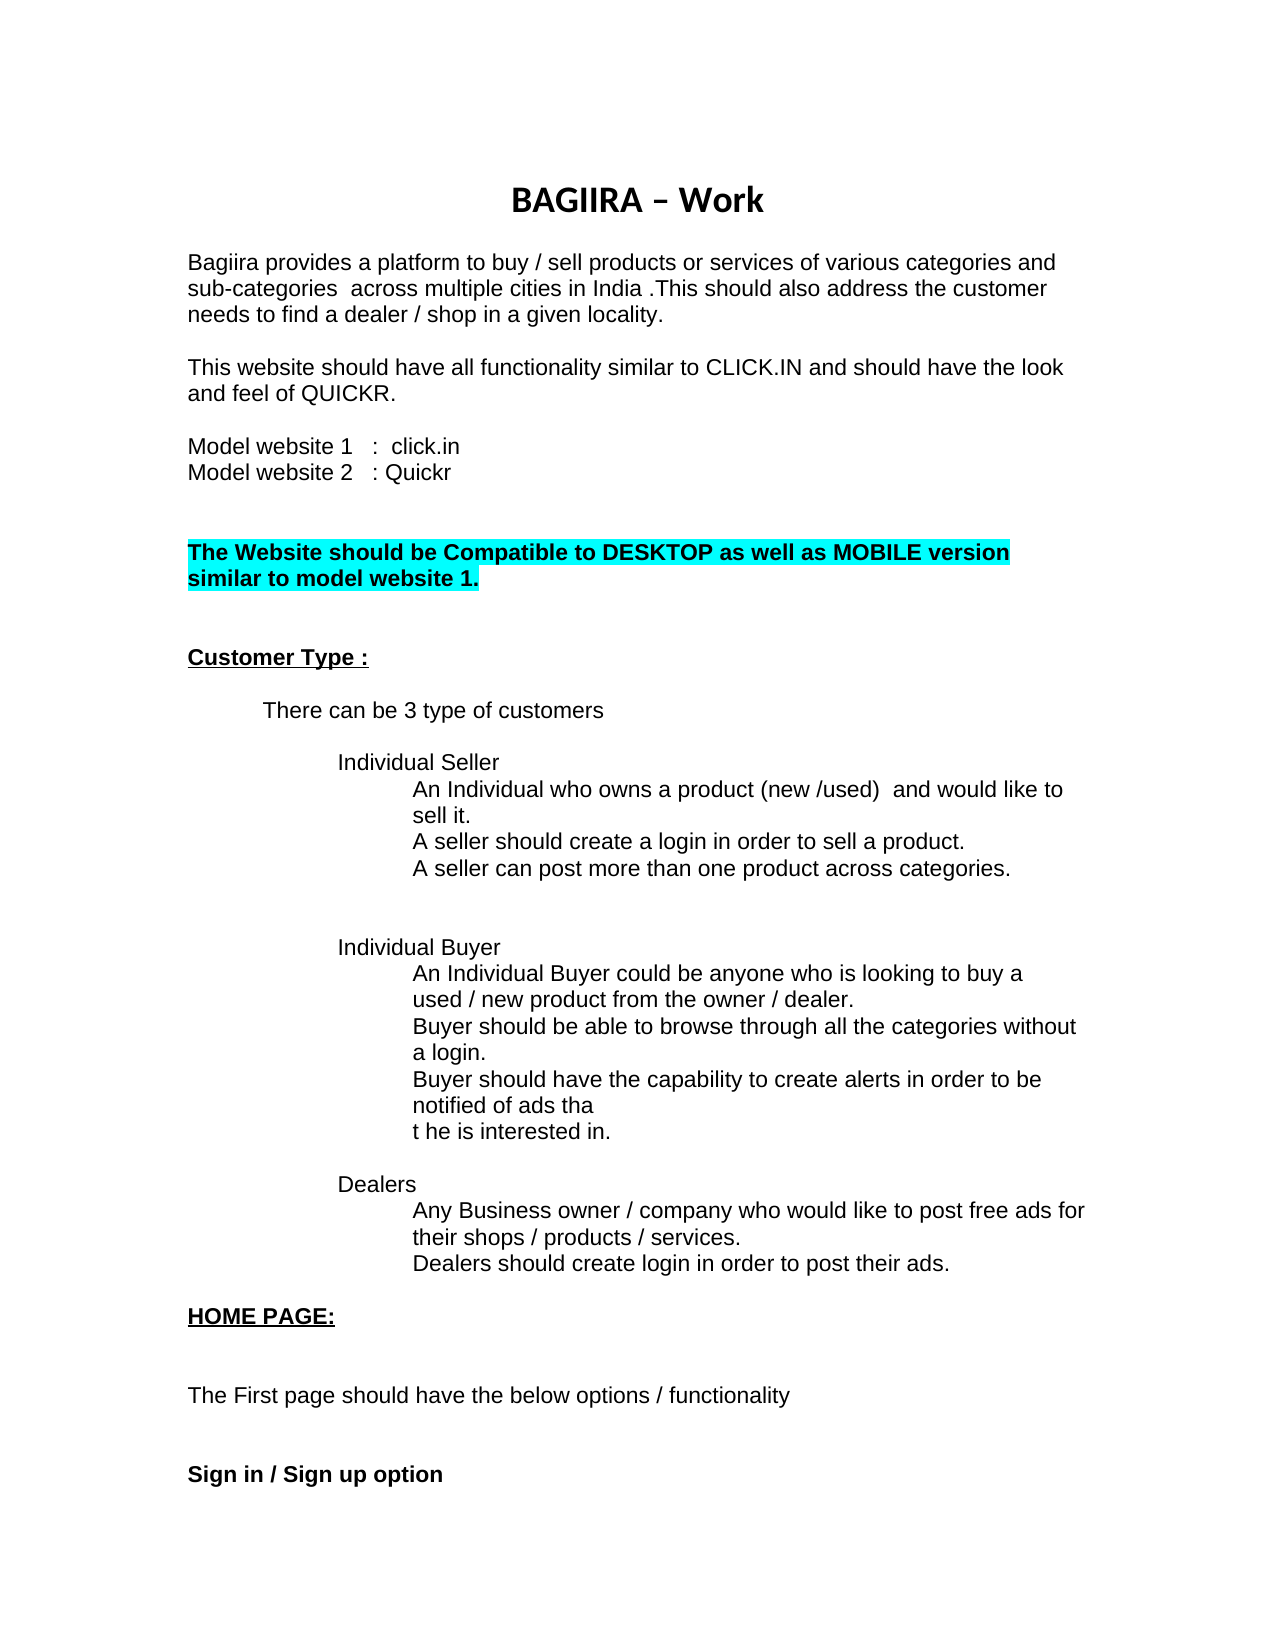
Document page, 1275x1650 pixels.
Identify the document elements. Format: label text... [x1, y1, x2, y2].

text A seller can post more than one product across categories. [187, 855, 1087, 881]
text Buyer should have the capability to create alerts in order to be notified of ads tha [412, 1066, 1087, 1118]
text This website should have all functionality similar to CLICK.IN and should have the look and feel of QUICKR. [187, 354, 1087, 407]
text A seller should create a login in order to sell a product. [187, 828, 1087, 855]
text Any Business owner / company who would like to post free ads for their shops / products / services. [412, 1197, 1087, 1250]
text Bagiira provides a platform to buy / sell products or services of various categories and sub-categories across multiple cities in India .This should also address the customer needs to find a dealer / shop in a given locality. [187, 248, 1087, 328]
text An Individual who owns a product (new /used) and would like to sell it. [412, 776, 1087, 828]
text There can be 3 type of customers [187, 697, 1087, 723]
text The First page should have the below options / functionality [187, 1382, 1087, 1408]
text Model website 1 : click.in [187, 433, 1087, 459]
text BAGIIRA – Work [187, 176, 1087, 222]
text Dealers should create login in order to post their ads. [412, 1250, 1087, 1276]
text HOME PAGE: [187, 1303, 1087, 1329]
text Model website 2 : Quickr [187, 459, 1087, 486]
text Individual Buyer [187, 934, 1087, 960]
text The Website should be Compatible to DESKTOP as well as MOBILE version similar to model website 1. [187, 538, 1087, 591]
text Buyer should be able to browse through all the categories without a login. [412, 1013, 1087, 1066]
text Dealers [187, 1171, 1087, 1197]
text An Individual Buyer could be anyone who is looking to buy a used / new product from the owner / dealer. [412, 960, 1087, 1013]
text Individual Seller [187, 749, 1087, 776]
text Customer Type : [187, 644, 1087, 670]
text Sign in / Sign up option [187, 1461, 1087, 1487]
text t he is interested in. [412, 1118, 1087, 1144]
